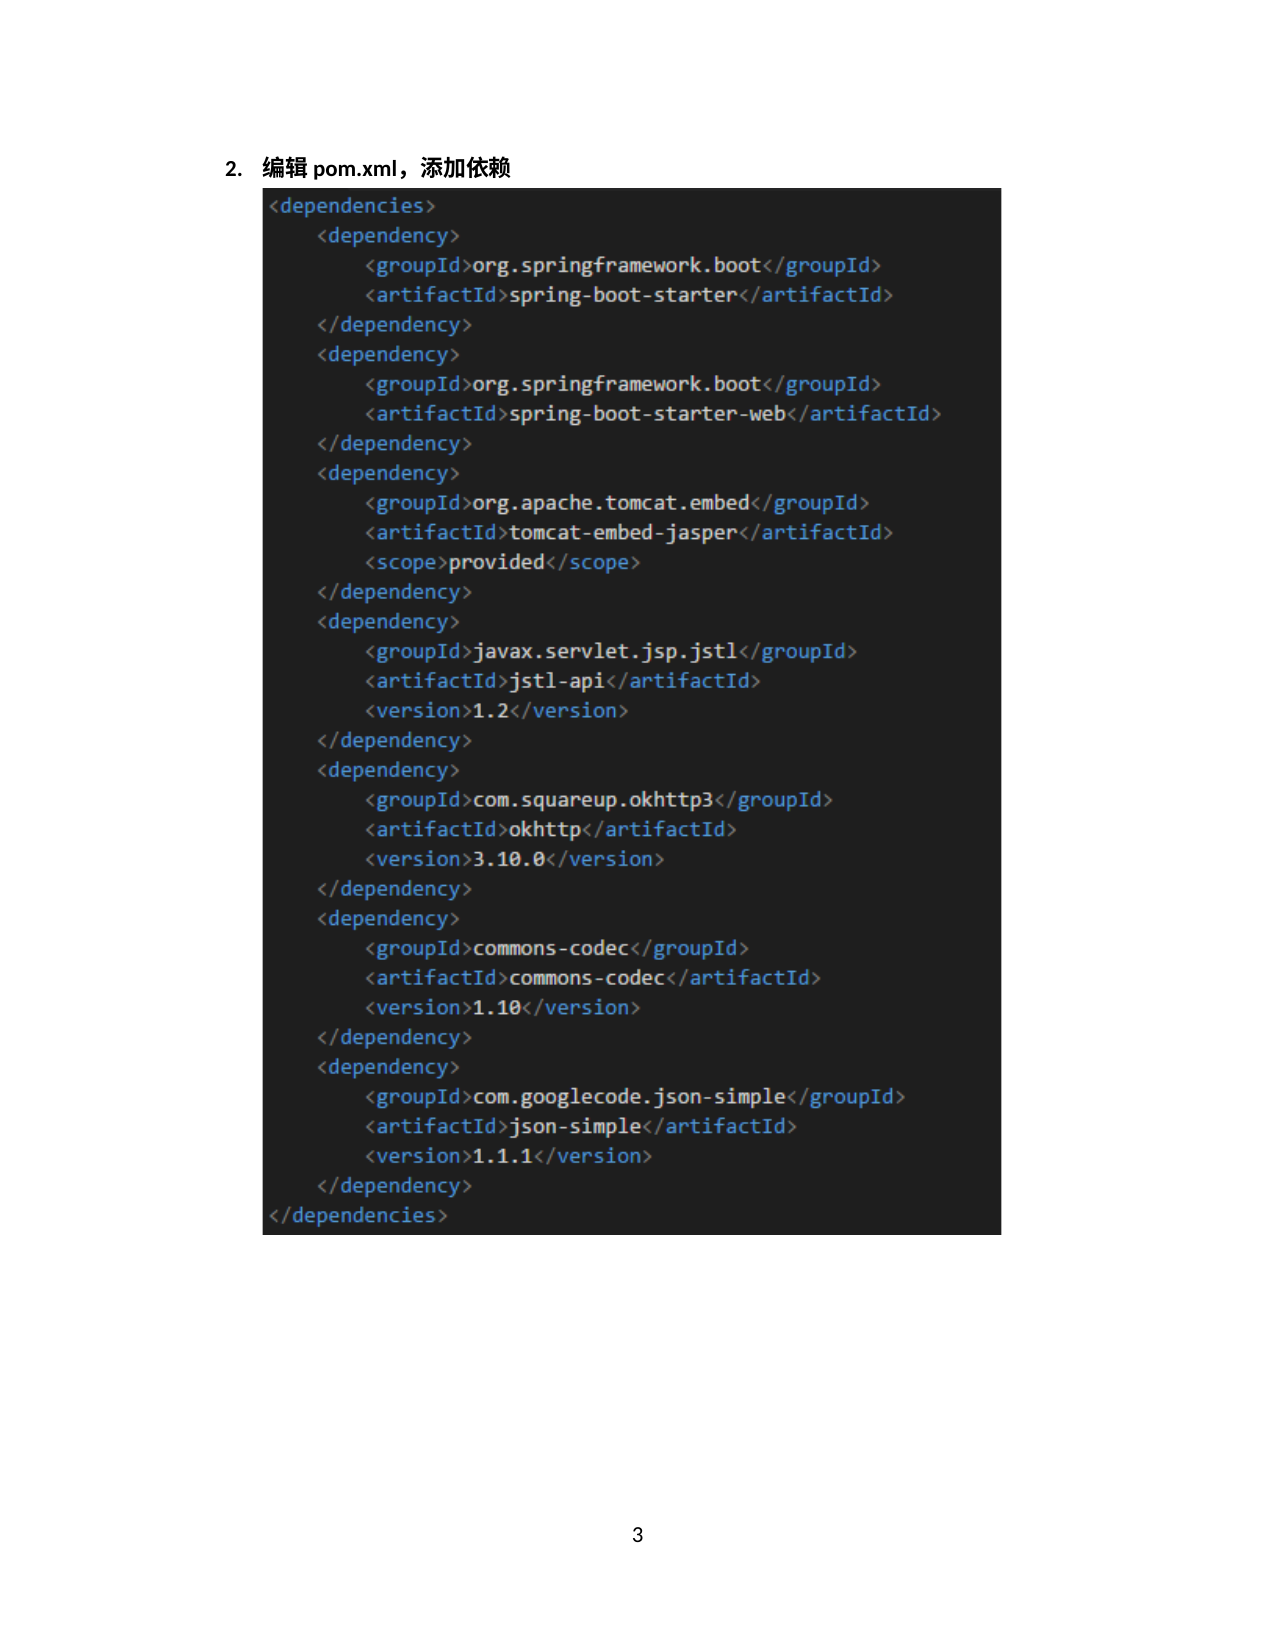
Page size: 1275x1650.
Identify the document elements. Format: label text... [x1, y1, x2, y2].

picture [262, 188, 1002, 1235]
list 编辑pom.xml，添加依赖 [225, 150, 1125, 183]
